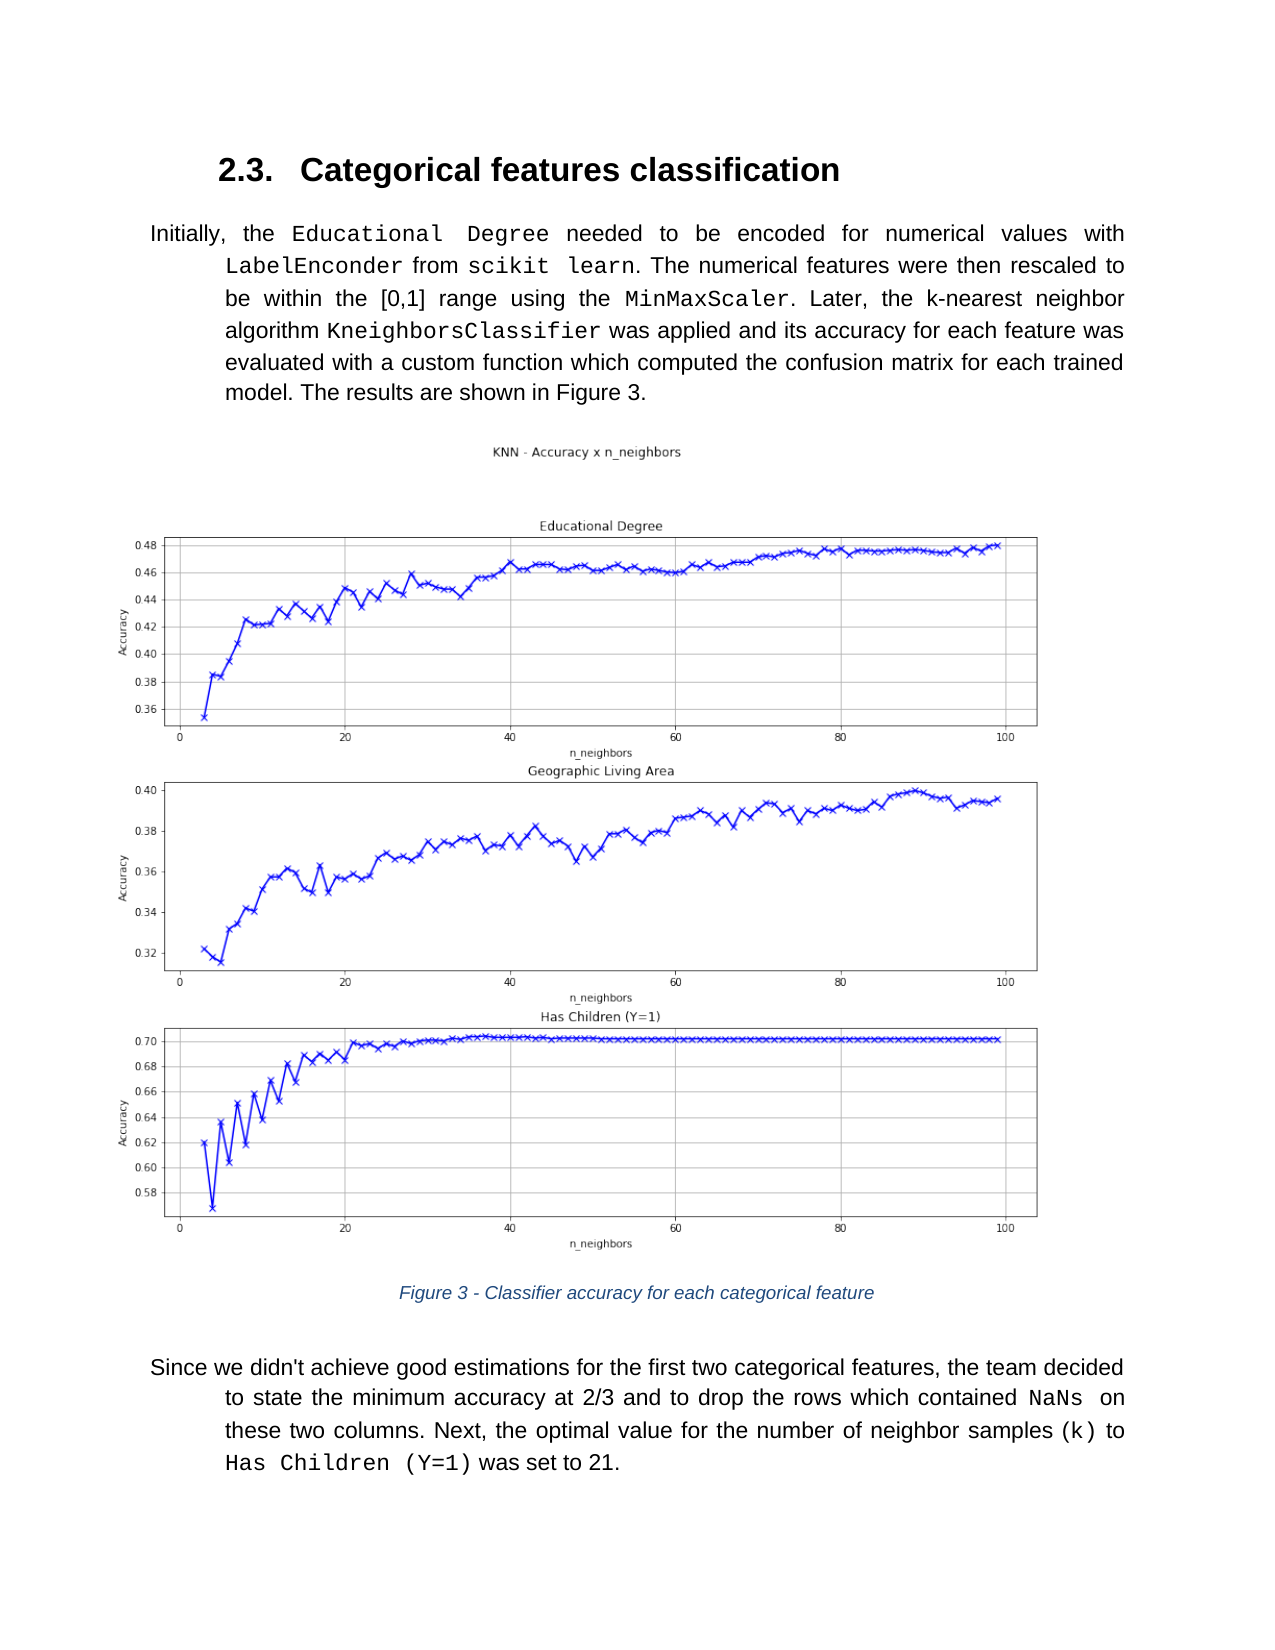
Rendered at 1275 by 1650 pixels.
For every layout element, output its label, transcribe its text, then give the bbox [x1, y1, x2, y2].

subtitle Categorical features classification [218, 150, 1125, 188]
text Since we didn't achieve good estimations for the first two categorical features, the team decided to state the minimum accuracy at 2/3 and to drop the rows which contained NaNs on these two columns. Next, the optimal value for the number of neighbor samples (k) to Has Children (Y=1) was set to 21. [150, 1354, 1125, 1477]
text Figure 3 - Classifier accuracy for each categorical feature [150, 1282, 1125, 1303]
text Initially, the Educational Degree needed to be encoded for numerical values with LabelEnconder from scikit learn. The numerical features were then rescaled to be within the [0,1] range using the MinMaxScaler. Later, the k-nearest neighbor algorithm KneighborsClassifier was applied and its accuracy for each feature was evaluated with a custom function which computed the confusion matrix for each trained model. The results are shown in Figure 3. [150, 220, 1125, 405]
picture [112, 439, 1044, 1257]
